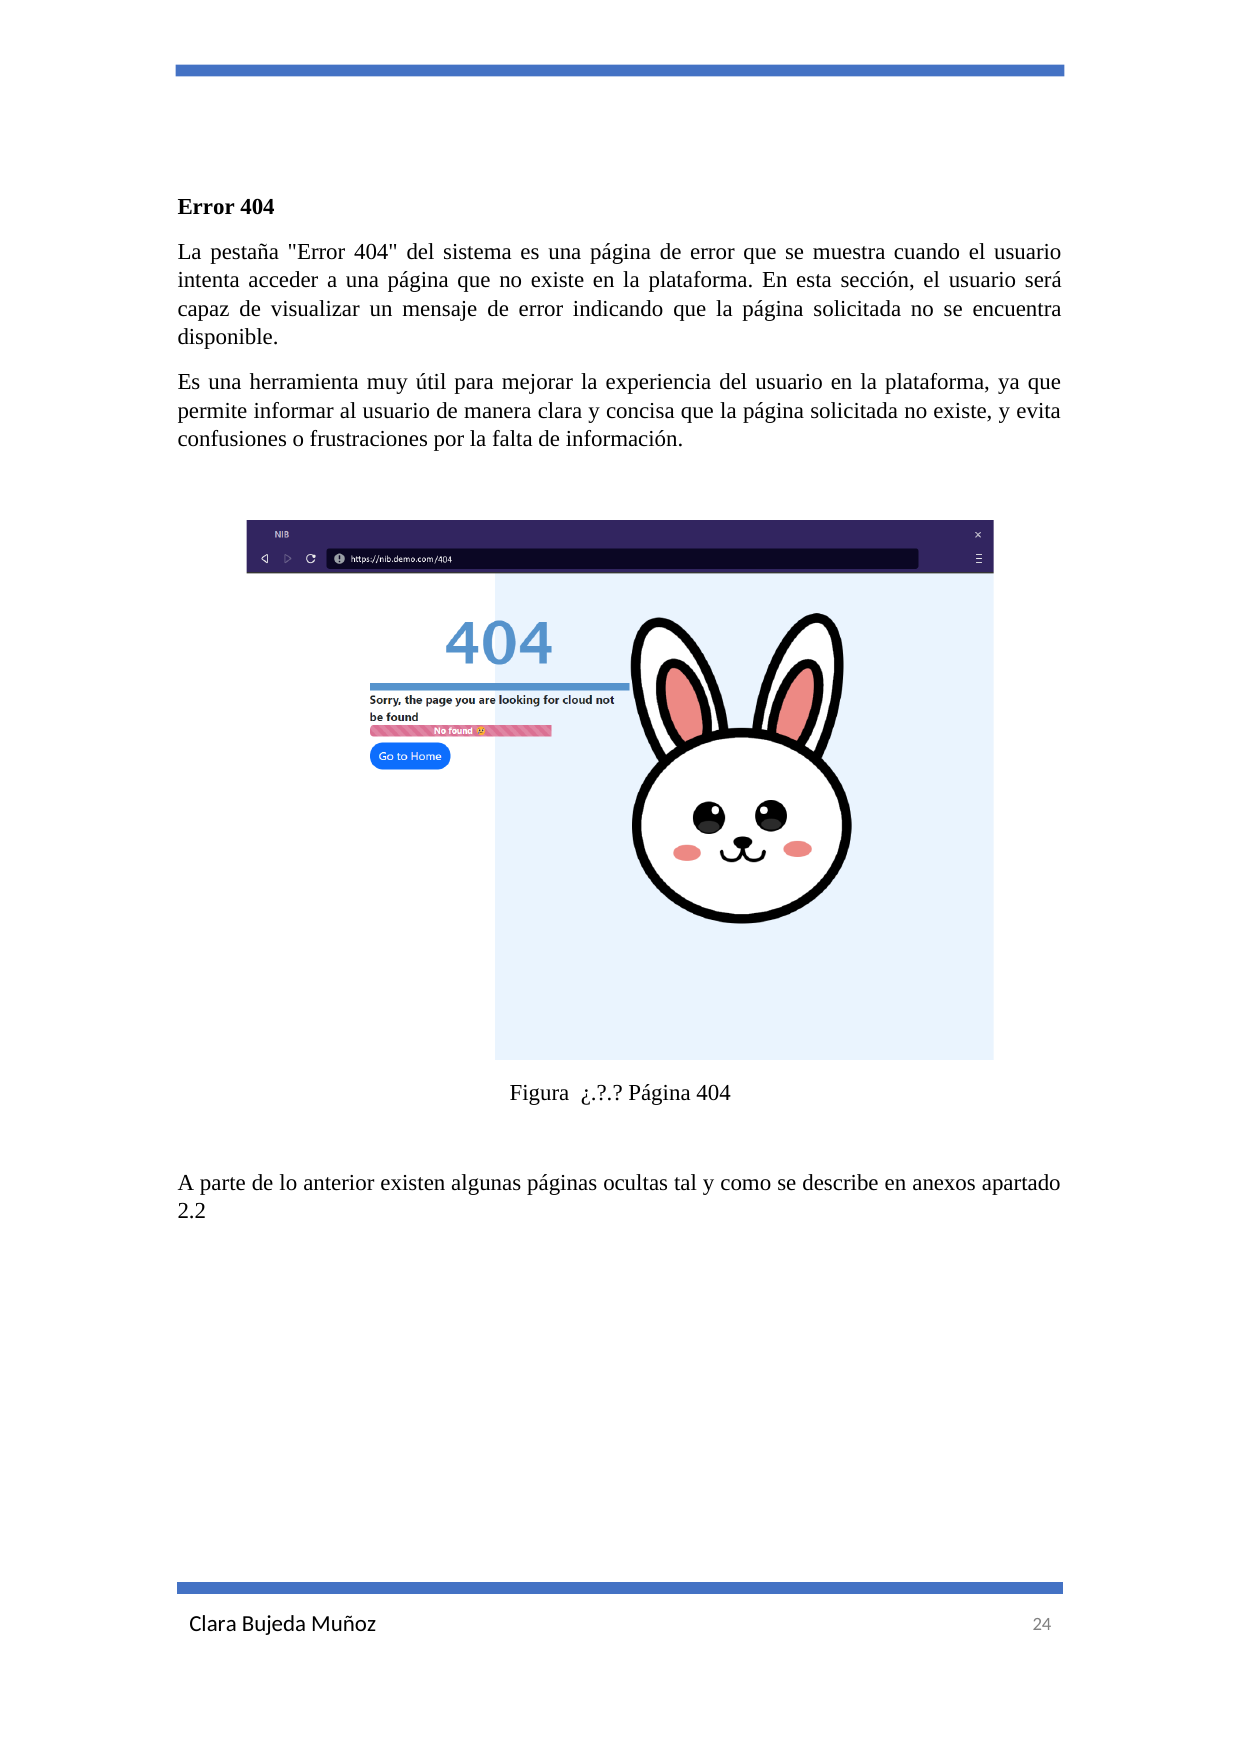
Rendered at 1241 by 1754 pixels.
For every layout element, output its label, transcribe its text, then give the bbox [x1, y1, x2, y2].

text A parte de lo anterior existen algunas páginas ocultas tal y como se describe en anexos apartado 2.2 [177, 1169, 1063, 1224]
picture [246, 520, 994, 1060]
text La pestaña "Error 404" del sistema es una página de error que se muestra cuando el usuario intenta acceder a una página que no existe en la plataforma. En esta sección, el usuario será capaz de visualizar un mensaje de error indicando que la página solicitada no se encuentra disponible. [177, 238, 1063, 349]
text Es una herramienta muy útil para mejorar la experiencia del usuario en la plataforma, ya que permite informar al usuario de manera clara y concisa que la página solicitada no existe, y evita confusiones o frustraciones por la falta de información. [177, 368, 1063, 451]
text Figura ¿.?.? Página 404 [177, 1079, 1063, 1105]
text Error 404 [177, 193, 1063, 219]
